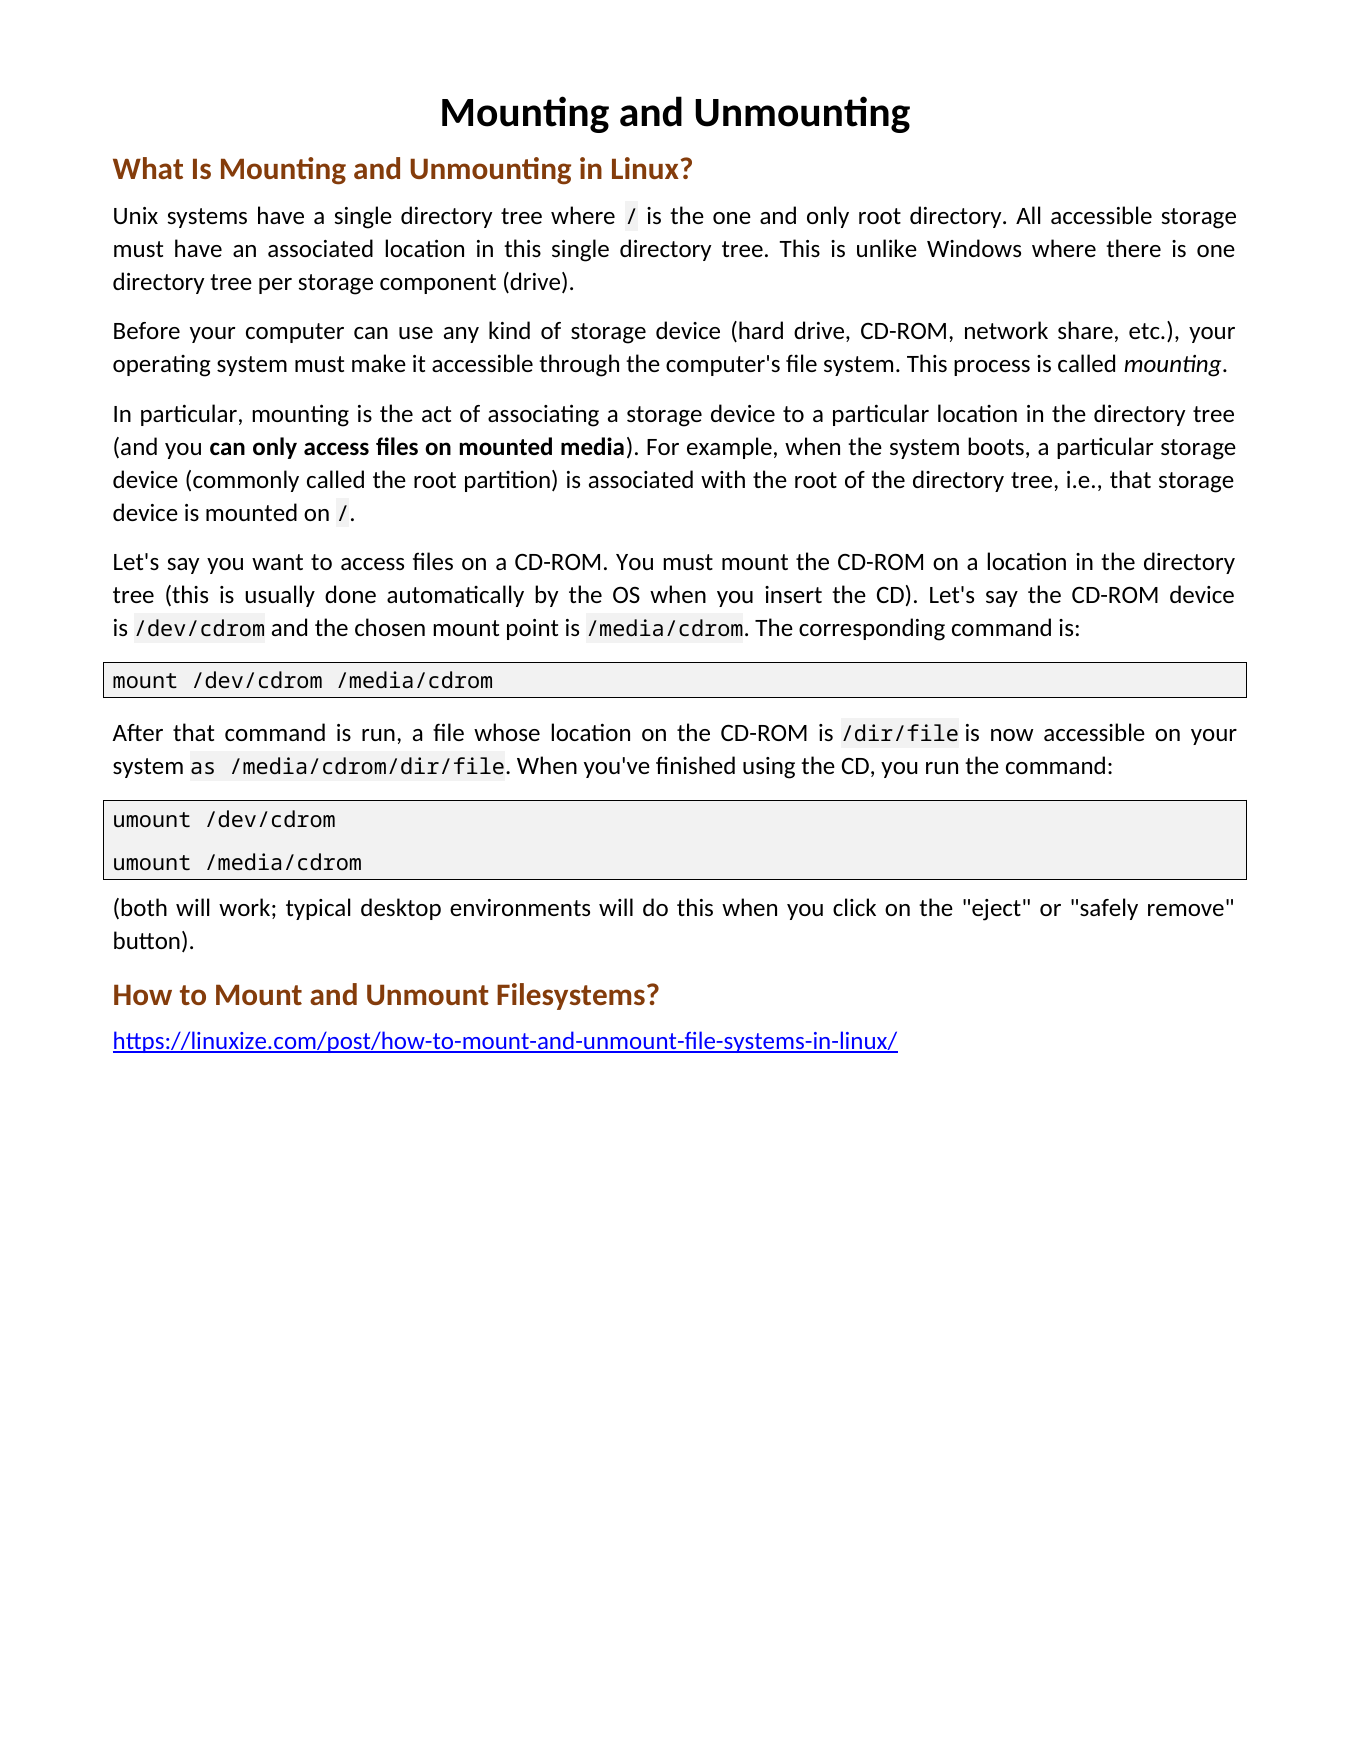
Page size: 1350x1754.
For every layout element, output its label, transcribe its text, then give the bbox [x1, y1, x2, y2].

subtitle What Is Mounting and Unmounting in Linux? [112, 149, 1237, 187]
text https://linuxize.com/post/how-to-mount-and-unmount-file-systems-in-linux/ [112, 1025, 1237, 1056]
text umount /media/cdrom [104, 843, 1246, 879]
subtitle Mounting and Unmounting [112, 86, 1237, 137]
text umount /dev/cdrom [104, 801, 1246, 833]
text Unix systems have a single directory tree where / is the one and only root directory. All accessible storage must have an associated location in this single directory tree. This is unlike Windows where there is one directory tree per storage component (drive). [112, 200, 1237, 296]
text Let's say you want to access files on a CD-ROM. You must mount the CD-ROM on a location in the directory tree (this is usually done automatically by the OS when you insert the CD). Let's say the CD-ROM device is /dev/cdrom and the chosen mount point is /media/cdrom. The corresponding command is: [112, 546, 1237, 643]
text After that command is run, a file whose location on the CD-ROM is /dir/file is now accessible on your system as /media/cdrom/dir/file. When you've finished using the CD, you run the command: [112, 717, 1237, 781]
text (both will work; typical desktop environments will do this when you click on the "eject" or "safely remove" button). [112, 892, 1237, 956]
text In particular, mounting is the act of associating a storage device to a particular location in the directory tree (and you can only access files on mounted media). For example, when the system boots, a particular storage device (commonly called the root partition) is associated with the root of the directory tree, i.e., that storage device is mounted on /. [112, 398, 1237, 527]
subtitle How to Mount and Unmount Filesystems? [112, 975, 1237, 1013]
text Before your computer can use any kind of storage device (hard drive, CD-ROM, network share, etc.), your operating system must make it accessible through the computer's file system. This process is called mounting. [112, 316, 1237, 379]
text mount /dev/cdrom /media/cdrom [104, 663, 1246, 697]
